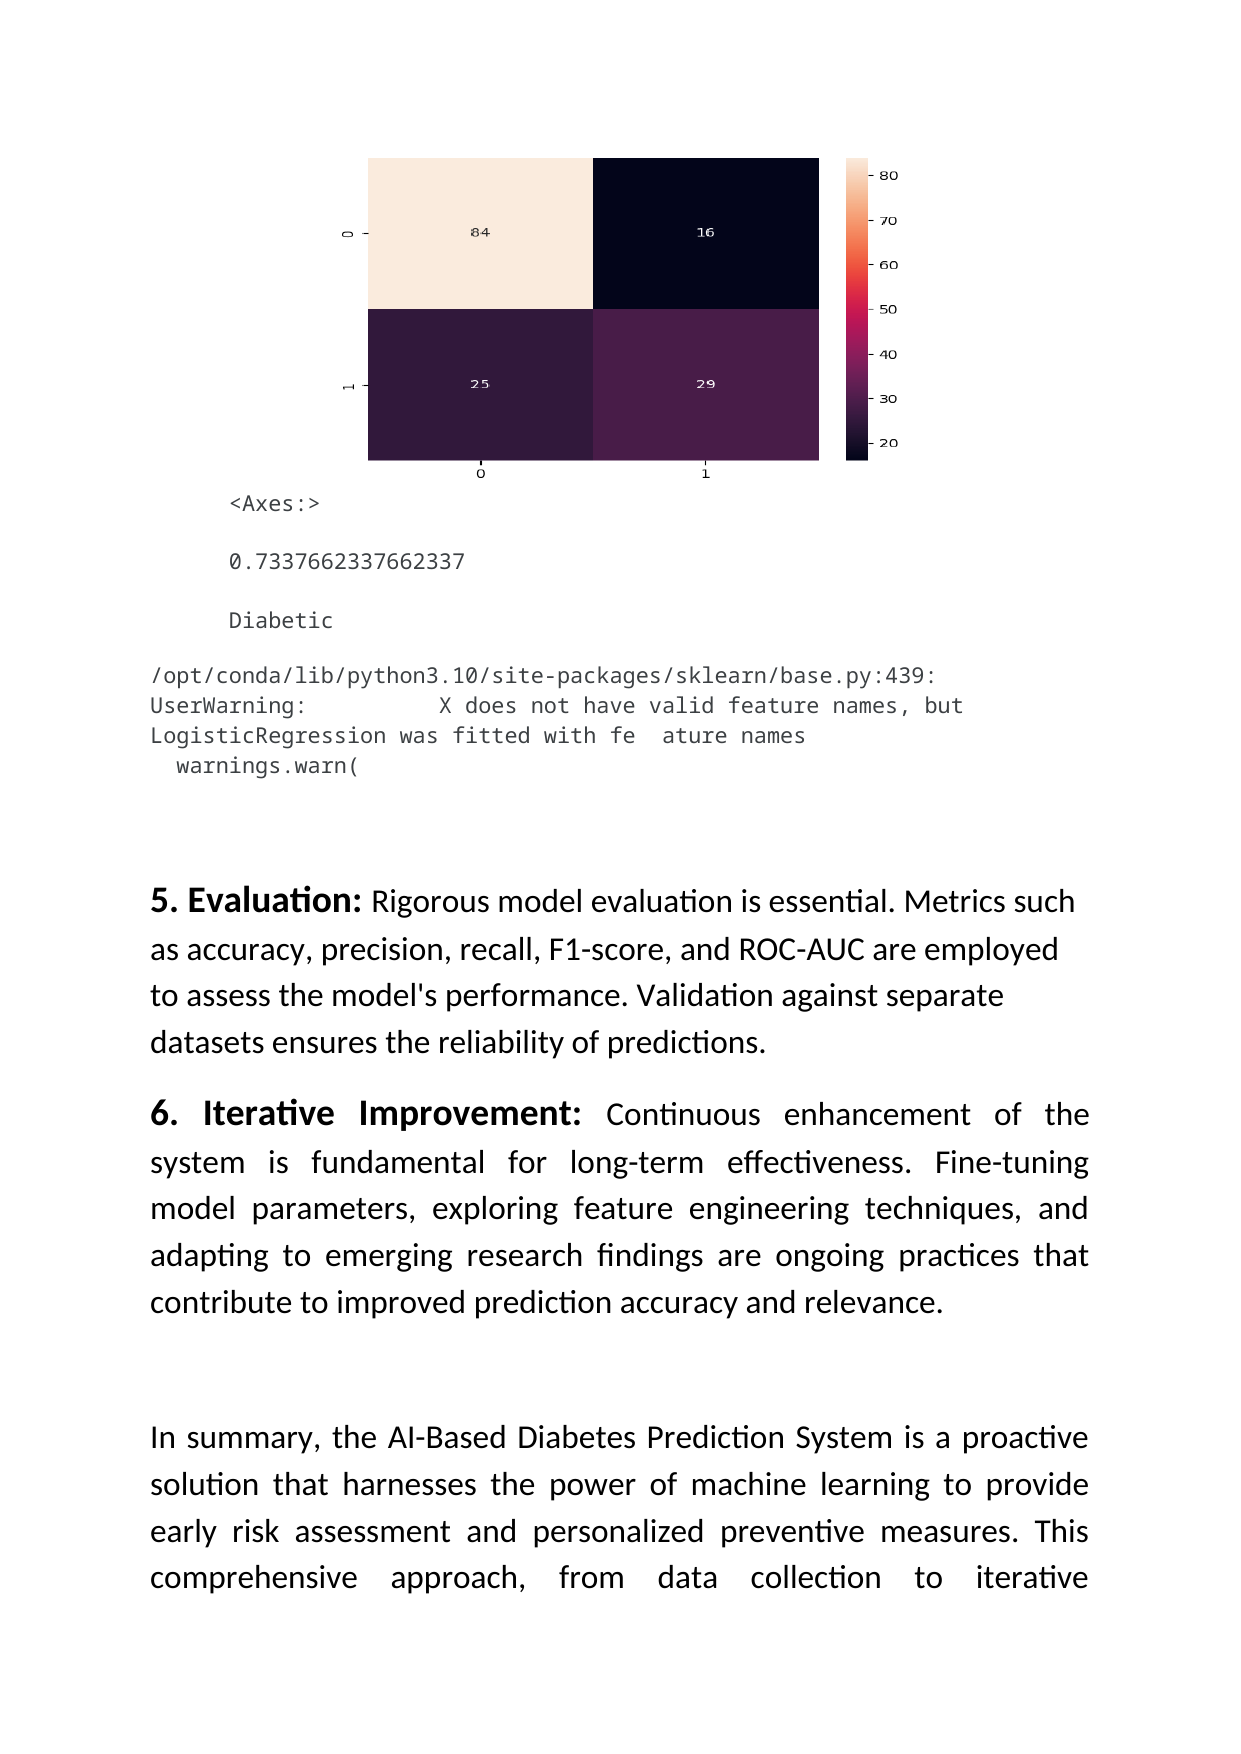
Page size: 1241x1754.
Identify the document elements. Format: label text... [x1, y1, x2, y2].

text 0.7337662337662337 [150, 546, 1090, 576]
text 6. Iterative Improvement: Continuous enhancement of the system is fundamental for long-term effectiveness. Fine-tuning model parameters, exploring feature engineering techniques, and adapting to emerging research findings are ongoing practices that contribute to improved prediction accuracy and relevance. [150, 1089, 1090, 1322]
picture [330, 150, 910, 488]
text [150, 1416, 1090, 1597]
text /opt/conda/lib/python3.10/site-packages/sklearn/base.py:439: UserWarning: X does not have valid feature names, but LogisticRegression was fitted with fe ature names [150, 660, 1090, 750]
text 5. Evaluation: Rigorous model evaluation is essential. Metrics such as accuracy, precision, recall, F1-score, and ROC-AUC are employed to assess the model's performance. Validation against separate datasets ensures the reliability of predictions. [150, 876, 1090, 1062]
text <Axes:> [150, 487, 1090, 517]
text warnings.warn( [150, 750, 1090, 779]
text Diabetic [150, 605, 1090, 635]
